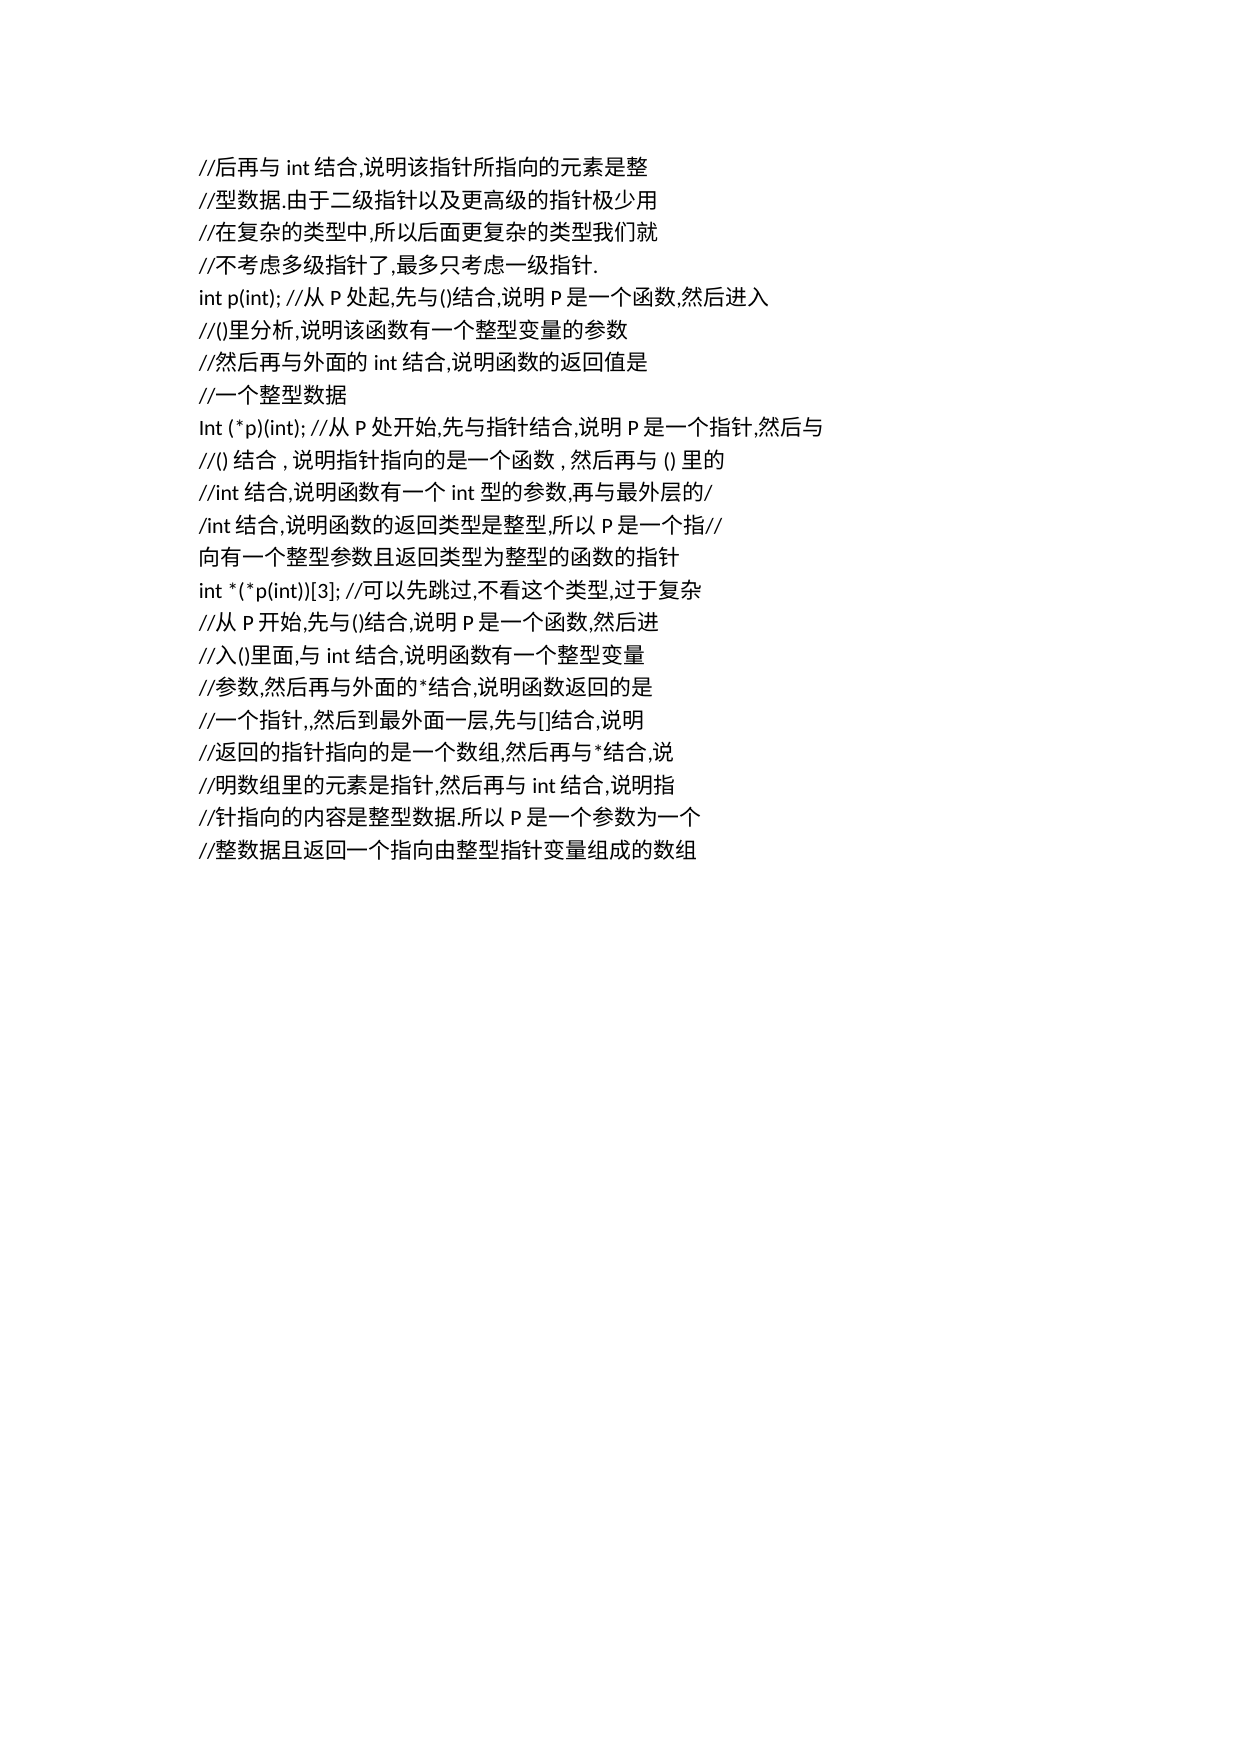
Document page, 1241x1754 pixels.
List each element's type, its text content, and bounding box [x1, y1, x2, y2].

text //在复杂的类型中,所以后面更复杂的类型我们就 [198, 215, 1053, 247]
text //返回的指针指向的是一个数组,然后再与*结合,说 [198, 735, 1053, 767]
text //整数据且返回一个指向由整型指针变量组成的数组 [198, 832, 1053, 865]
text //一个指针,,然后到最外面一层,先与[]结合,说明 [198, 702, 1053, 735]
text //不考虑多级指针了,最多只考虑一级指针. [198, 247, 1053, 280]
text 向有一个整型参数且返回类型为整型的函数的指针 [198, 540, 1053, 572]
text //() 结合 , 说明指针指向的是一个函数 , 然后再与 () 里的 [198, 442, 1053, 475]
text //然后再与外面的 int 结合,说明函数的返回值是 [198, 345, 1053, 377]
text //int 结合,说明函数有一个 int 型的参数,再与最外层的/ [198, 475, 1053, 507]
text Int (*p)(int); //从 P 处开始,先与指针结合,说明 P 是一个指针,然后与 [198, 410, 1053, 442]
text //()里分析,说明该函数有一个整型变量的参数 [198, 312, 1053, 345]
text //后再与 int 结合,说明该指针所指向的元素是整 [198, 150, 1053, 182]
text //一个整型数据 [198, 377, 1053, 410]
text //入()里面,与 int 结合,说明函数有一个整型变量 [198, 637, 1053, 670]
text //明数组里的元素是指针,然后再与 int 结合,说明指 [198, 767, 1053, 800]
text //针指向的内容是整型数据.所以 P 是一个参数为一个 [198, 800, 1053, 832]
text //从 P 开始,先与()结合,说明 P 是一个函数,然后进 [198, 605, 1053, 637]
text int p(int); //从 P 处起,先与()结合,说明 P 是一个函数,然后进入 [198, 280, 1053, 312]
text //参数,然后再与外面的*结合,说明函数返回的是 [198, 670, 1053, 702]
text //型数据.由于二级指针以及更高级的指针极少用 [198, 182, 1053, 215]
text /int 结合,说明函数的返回类型是整型,所以 P 是一个指// [198, 507, 1053, 540]
text int *(*p(int))[3]; //可以先跳过,不看这个类型,过于复杂 [198, 572, 1053, 605]
